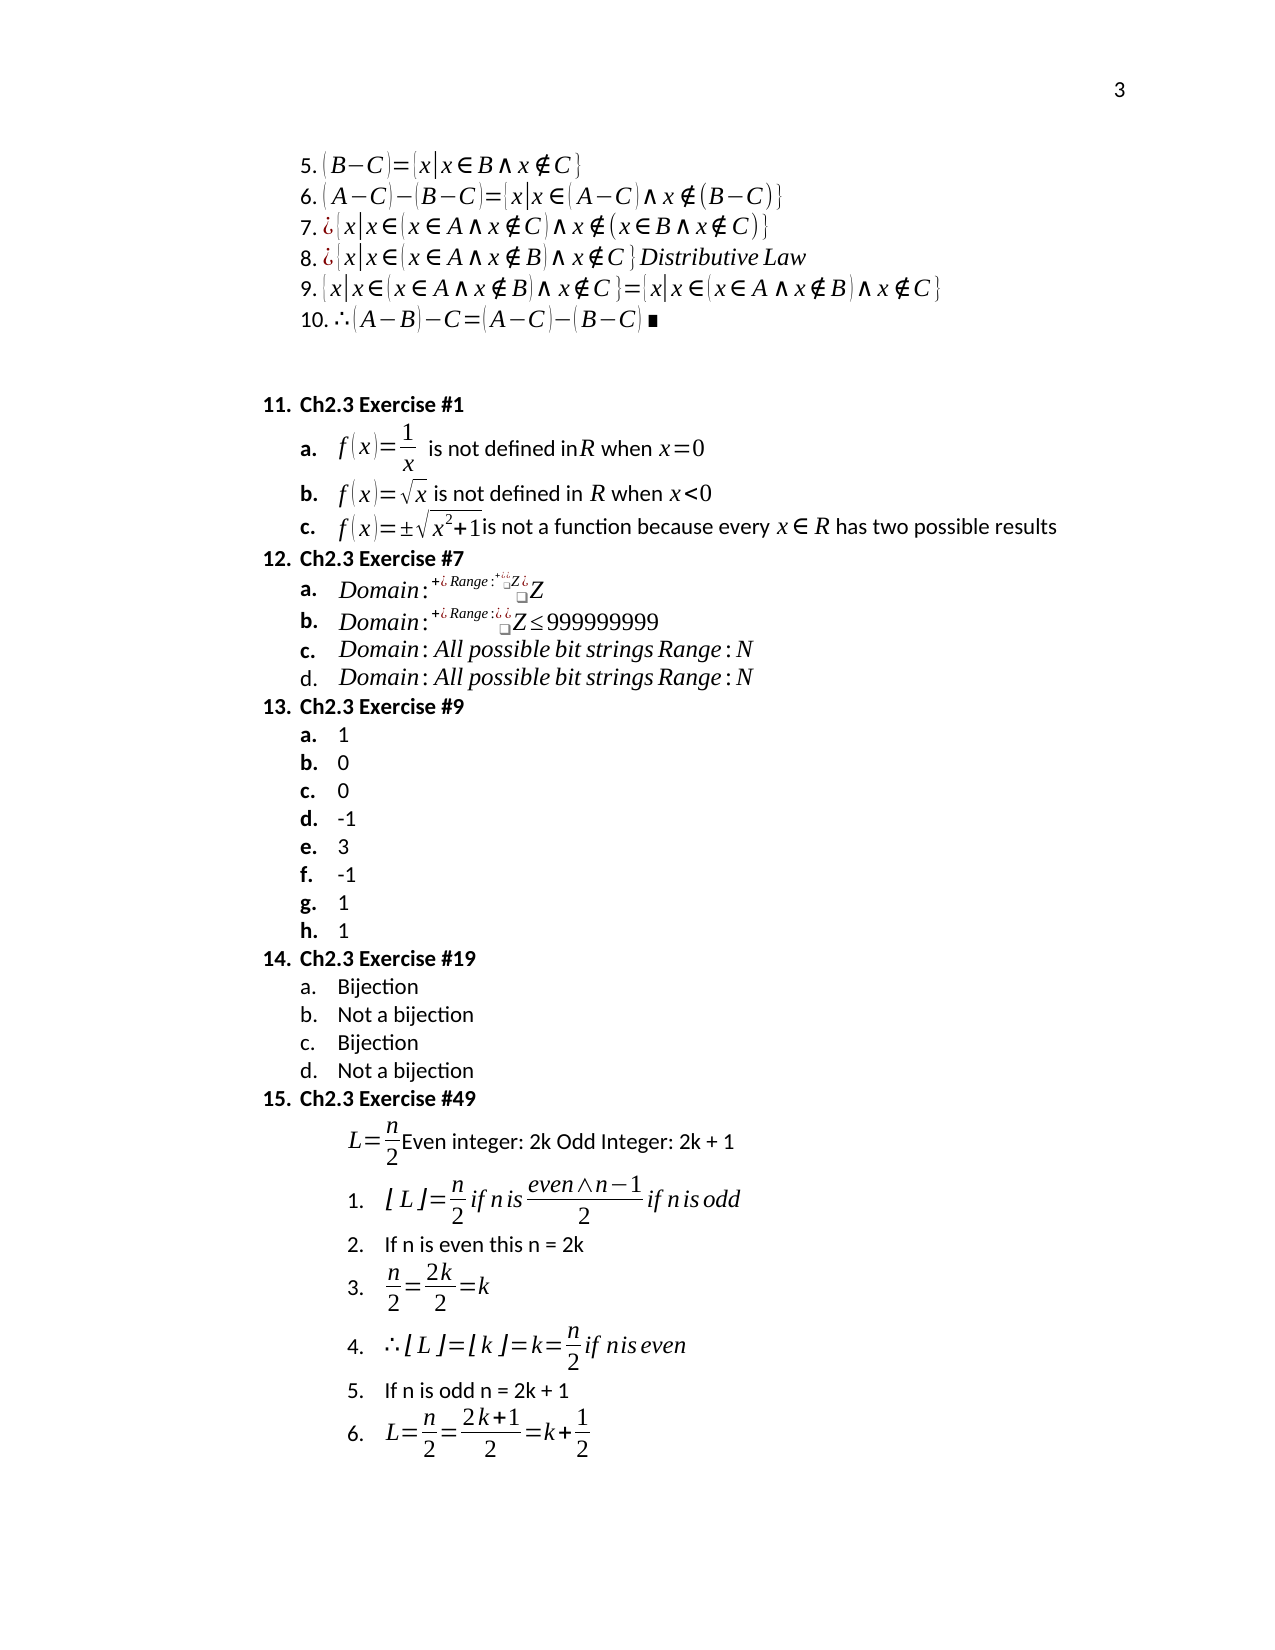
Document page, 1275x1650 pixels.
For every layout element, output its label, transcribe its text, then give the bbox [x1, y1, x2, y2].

list Ch2.3 Exercise #7 [262, 544, 1125, 572]
list 0 [300, 748, 1125, 776]
list Not a bijection [300, 1056, 1125, 1084]
list If n is even this n = 2k [347, 1230, 1125, 1258]
list Ch2.3 Exercise #49 [262, 1084, 1125, 1112]
list Ch2.3 Exercise #19 [262, 944, 1125, 972]
list is not a function because every has two possible results [300, 509, 1125, 544]
text 6. [300, 181, 1125, 212]
list 3 [300, 832, 1125, 860]
list 1 [300, 720, 1125, 748]
list Not a bijection [300, 1000, 1125, 1028]
list 0 [300, 776, 1125, 804]
list 1 [300, 888, 1125, 916]
list If n is odd n = 2k + 1 [347, 1376, 1125, 1404]
list Bijection [300, 1028, 1125, 1056]
list is not defined in when [300, 418, 1125, 477]
text 10. [300, 304, 1125, 334]
list is not defined in when [300, 477, 1125, 509]
text 7. [300, 212, 1125, 242]
text 9. [300, 273, 1125, 304]
list -1 [300, 804, 1125, 832]
list -1 [300, 860, 1125, 888]
list 1 [300, 916, 1125, 944]
list Bijection [300, 972, 1125, 1000]
list Ch2.3 Exercise #9 [262, 692, 1125, 720]
text Even integer: 2k Odd Integer: 2k + 1 [347, 1112, 1125, 1171]
list Ch2.3 Exercise #1 [262, 390, 1125, 418]
text 5. [300, 150, 1125, 181]
text 8. [300, 242, 1125, 273]
